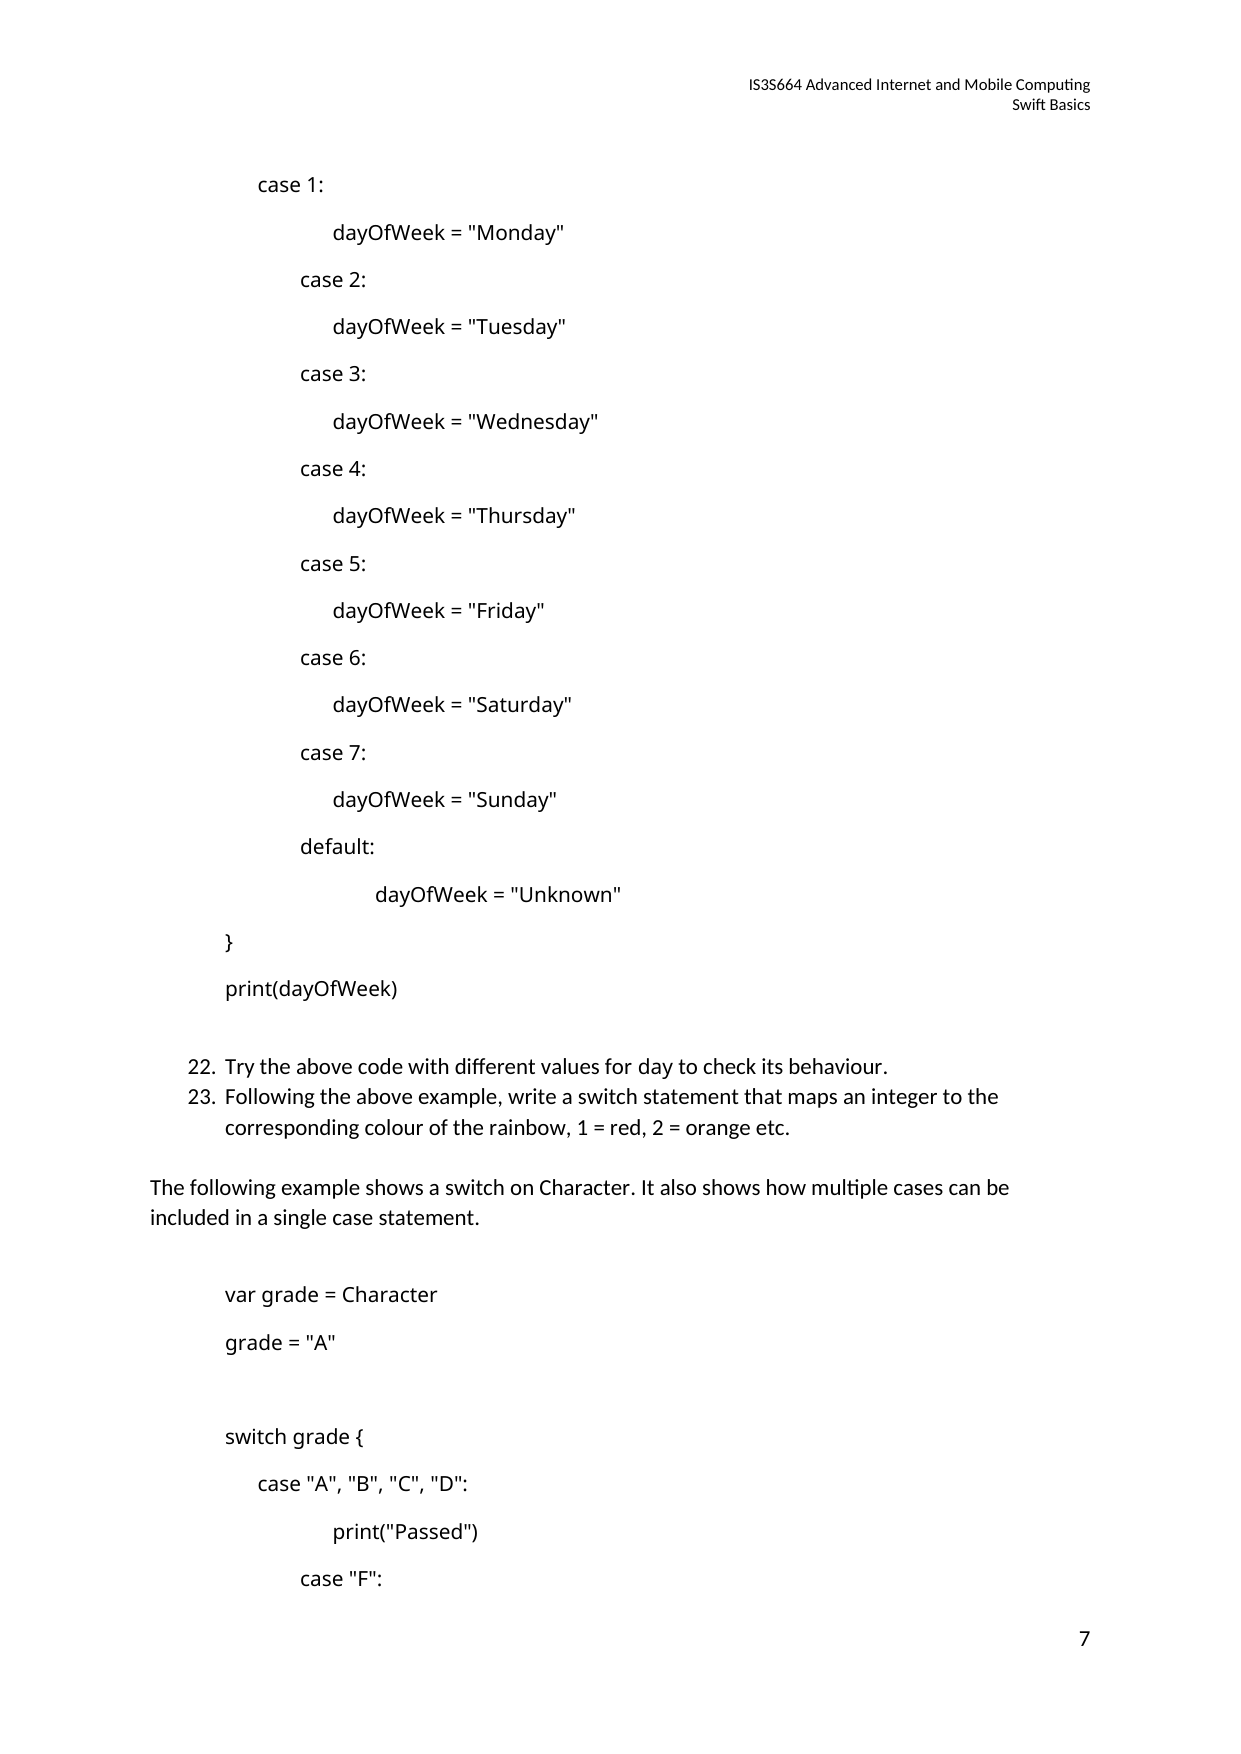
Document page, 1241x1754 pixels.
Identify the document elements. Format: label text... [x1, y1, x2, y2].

text print("Passed") [300, 1517, 1090, 1545]
text dayOfWeek = "Thursday" [300, 501, 1090, 530]
text var grade = Character [225, 1280, 1090, 1309]
text case 3: [300, 359, 1090, 388]
text case 2: [300, 265, 1090, 293]
text dayOfWeek = "Tuesday" [300, 312, 1090, 341]
list The following example shows a switch on Character. It also shows how multiple cases can be included in a single case statement. [150, 1173, 1090, 1231]
text case 5: [300, 549, 1090, 577]
text case 4: [300, 454, 1090, 483]
text case 1: [225, 170, 1090, 199]
text case "A", "B", "C", "D": [225, 1469, 1090, 1498]
text default: [300, 832, 1090, 861]
list Following the above example, write a switch statement that maps an integer to the corresponding colour of the rainbow, 1 = red, 2 = orange etc. [187, 1082, 1090, 1141]
text dayOfWeek = "Sunday" [300, 785, 1090, 814]
text case "F": [300, 1564, 1090, 1593]
text dayOfWeek = "Wednesday" [300, 407, 1090, 435]
text print(dayOfWeek) [225, 974, 1090, 1003]
text dayOfWeek = "Monday" [300, 218, 1090, 246]
text } [225, 927, 1090, 956]
text switch grade { [225, 1422, 1090, 1451]
text grade = "A" [225, 1328, 1090, 1356]
text dayOfWeek = "Friday" [300, 596, 1090, 624]
text dayOfWeek = "Saturday" [300, 691, 1090, 719]
text case 6: [300, 643, 1090, 672]
text dayOfWeek = "Unknown" [375, 880, 1090, 908]
list Try the above code with different values for day to check its behaviour. [187, 1052, 1090, 1080]
text case 7: [300, 738, 1090, 766]
